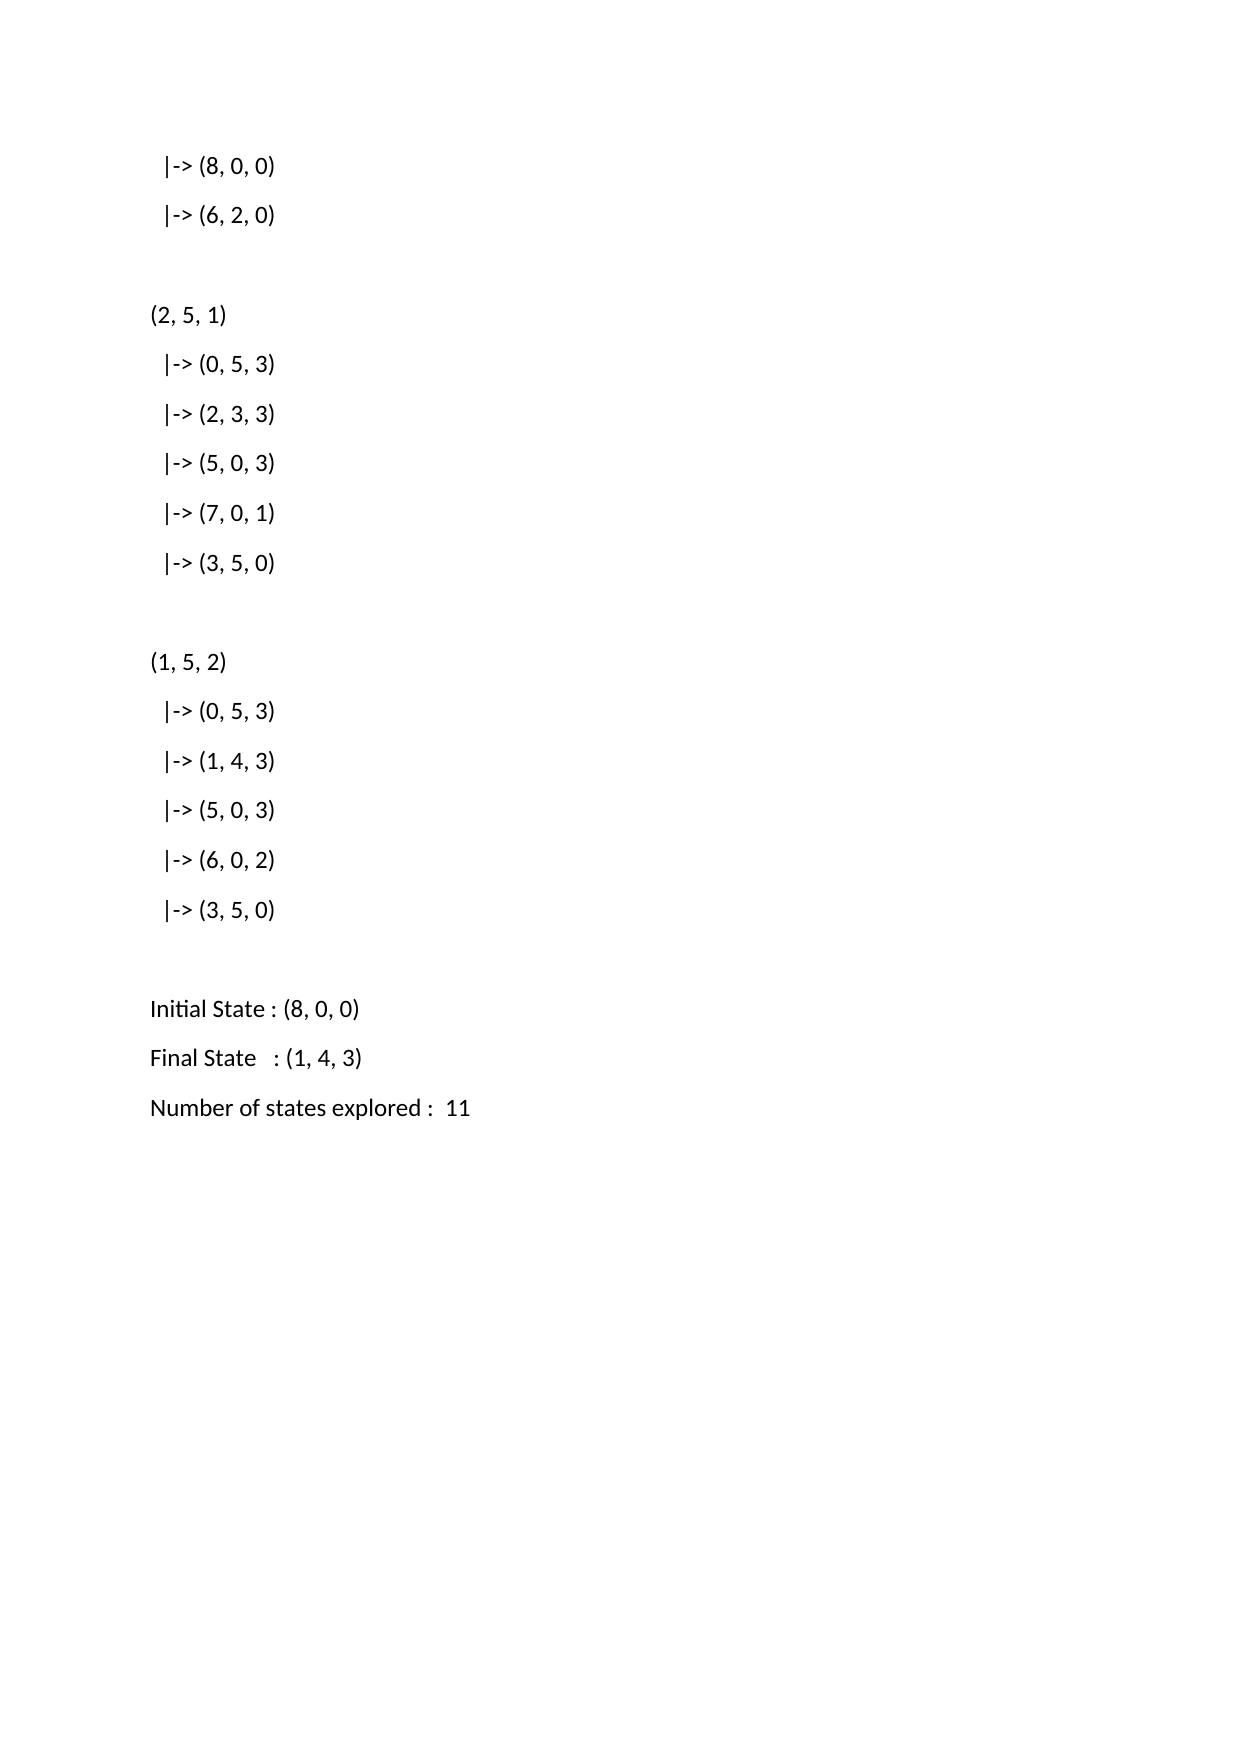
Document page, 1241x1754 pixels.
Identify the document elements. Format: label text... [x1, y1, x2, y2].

text |-> (5, 0, 3) [150, 794, 1090, 825]
text |-> (1, 4, 3) [150, 745, 1090, 776]
text |-> (0, 5, 3) [150, 695, 1090, 726]
text |-> (3, 5, 0) [150, 547, 1090, 577]
text Final State : (1, 4, 3) [150, 1042, 1090, 1073]
text Number of states explored : 11 [150, 1092, 1090, 1123]
text |-> (3, 5, 0) [150, 894, 1090, 924]
text |-> (2, 3, 3) [150, 398, 1090, 428]
text |-> (7, 0, 1) [150, 497, 1090, 528]
text |-> (6, 2, 0) [150, 199, 1090, 230]
text |-> (8, 0, 0) [150, 150, 1090, 181]
text |-> (6, 0, 2) [150, 844, 1090, 875]
text Initial State : (8, 0, 0) [150, 993, 1090, 1023]
text |-> (0, 5, 3) [150, 348, 1090, 379]
text (2, 5, 1) [150, 299, 1090, 329]
text |-> (5, 0, 3) [150, 447, 1090, 478]
text (1, 5, 2) [150, 646, 1090, 676]
